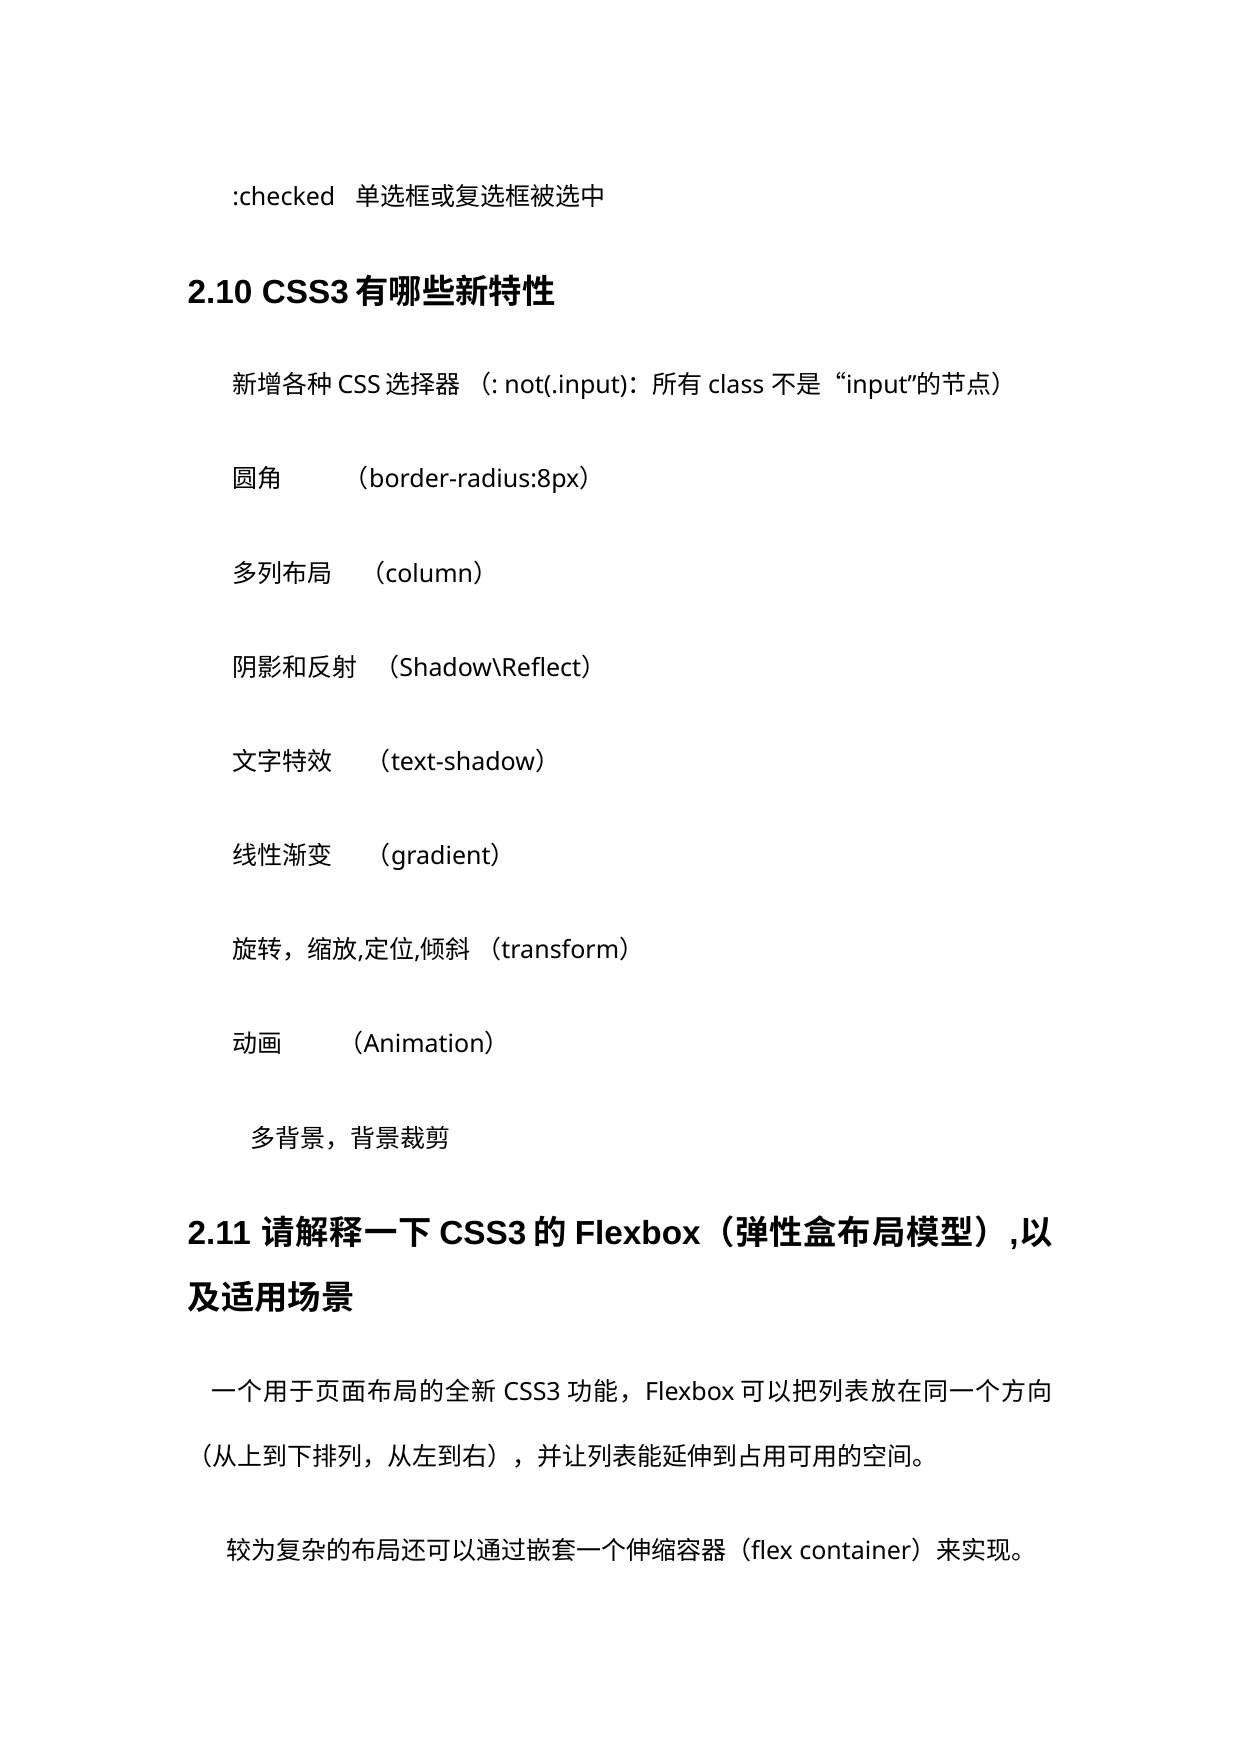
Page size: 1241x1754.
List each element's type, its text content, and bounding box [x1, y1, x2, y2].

text 阴影和反射 （Shadow\Reflect） [206, 633, 1053, 698]
text 线性渐变 （gradient） [206, 821, 1053, 886]
text 文字特效 （text-shadow） [206, 727, 1053, 792]
text 2.11 请解释一下CSS3的Flexbox（弹性盒布局模型）,以及适用场景 [187, 1198, 1053, 1328]
text 2.10 CSS3有哪些新特性 [187, 256, 1053, 321]
text 一个用于页面布局的全新CSS3功能，Flexbox可以把列表放在同一个方向（从上到下排列，从左到右），并让列表能延伸到占用可用的空间。 [187, 1357, 1053, 1487]
text 较为复杂的布局还可以通过嵌套一个伸缩容器（flex container）来实现。 [206, 1516, 1053, 1581]
text :checked 单选框或复选框被选中 [206, 162, 1053, 227]
text 动画 （Animation） [206, 1009, 1053, 1074]
text 旋转，缩放,定位,倾斜 （transform） [206, 915, 1053, 980]
text 多列布局 （column） [206, 539, 1053, 604]
text 多背景，背景裁剪 [206, 1104, 1053, 1169]
text 圆角 （border-radius:8px） [206, 444, 1053, 509]
text 新增各种CSS选择器 （: not(.input)：所有 class 不是“input”的节点） [206, 350, 1053, 415]
